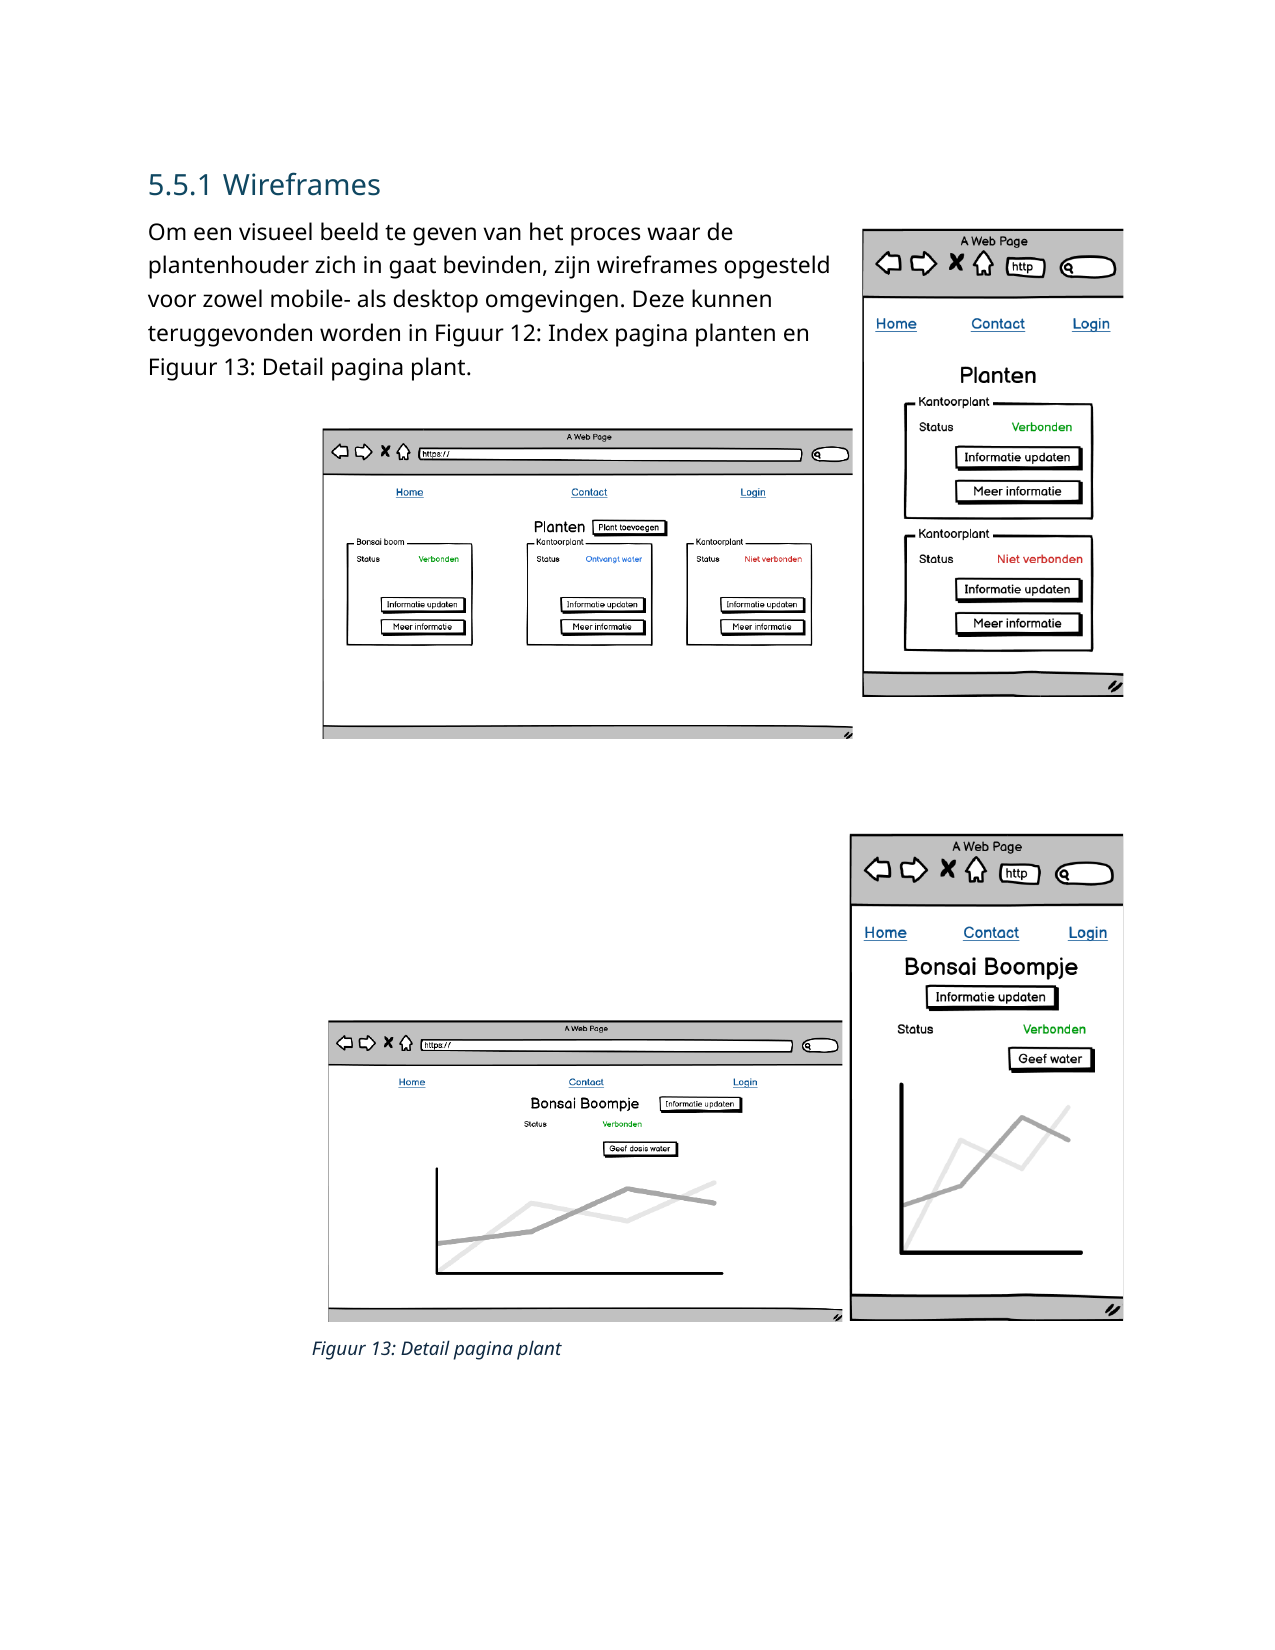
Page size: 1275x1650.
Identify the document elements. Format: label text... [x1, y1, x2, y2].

text Om een visueel beeld te geven van het proces waar de plantenhouder zich in gaat bevinden, zijn wireframes opgesteld voor zowel mobile- als desktop omgevingen. Deze kunnen teruggevonden worden in Figuur 12: Index pagina planten en Figuur 13: Detail pagina plant. [148, 215, 1127, 382]
subtitle Wireframes [148, 164, 1127, 204]
picture [321, 428, 853, 738]
picture [860, 228, 1124, 695]
picture [326, 1020, 842, 1320]
picture [848, 833, 1123, 1318]
